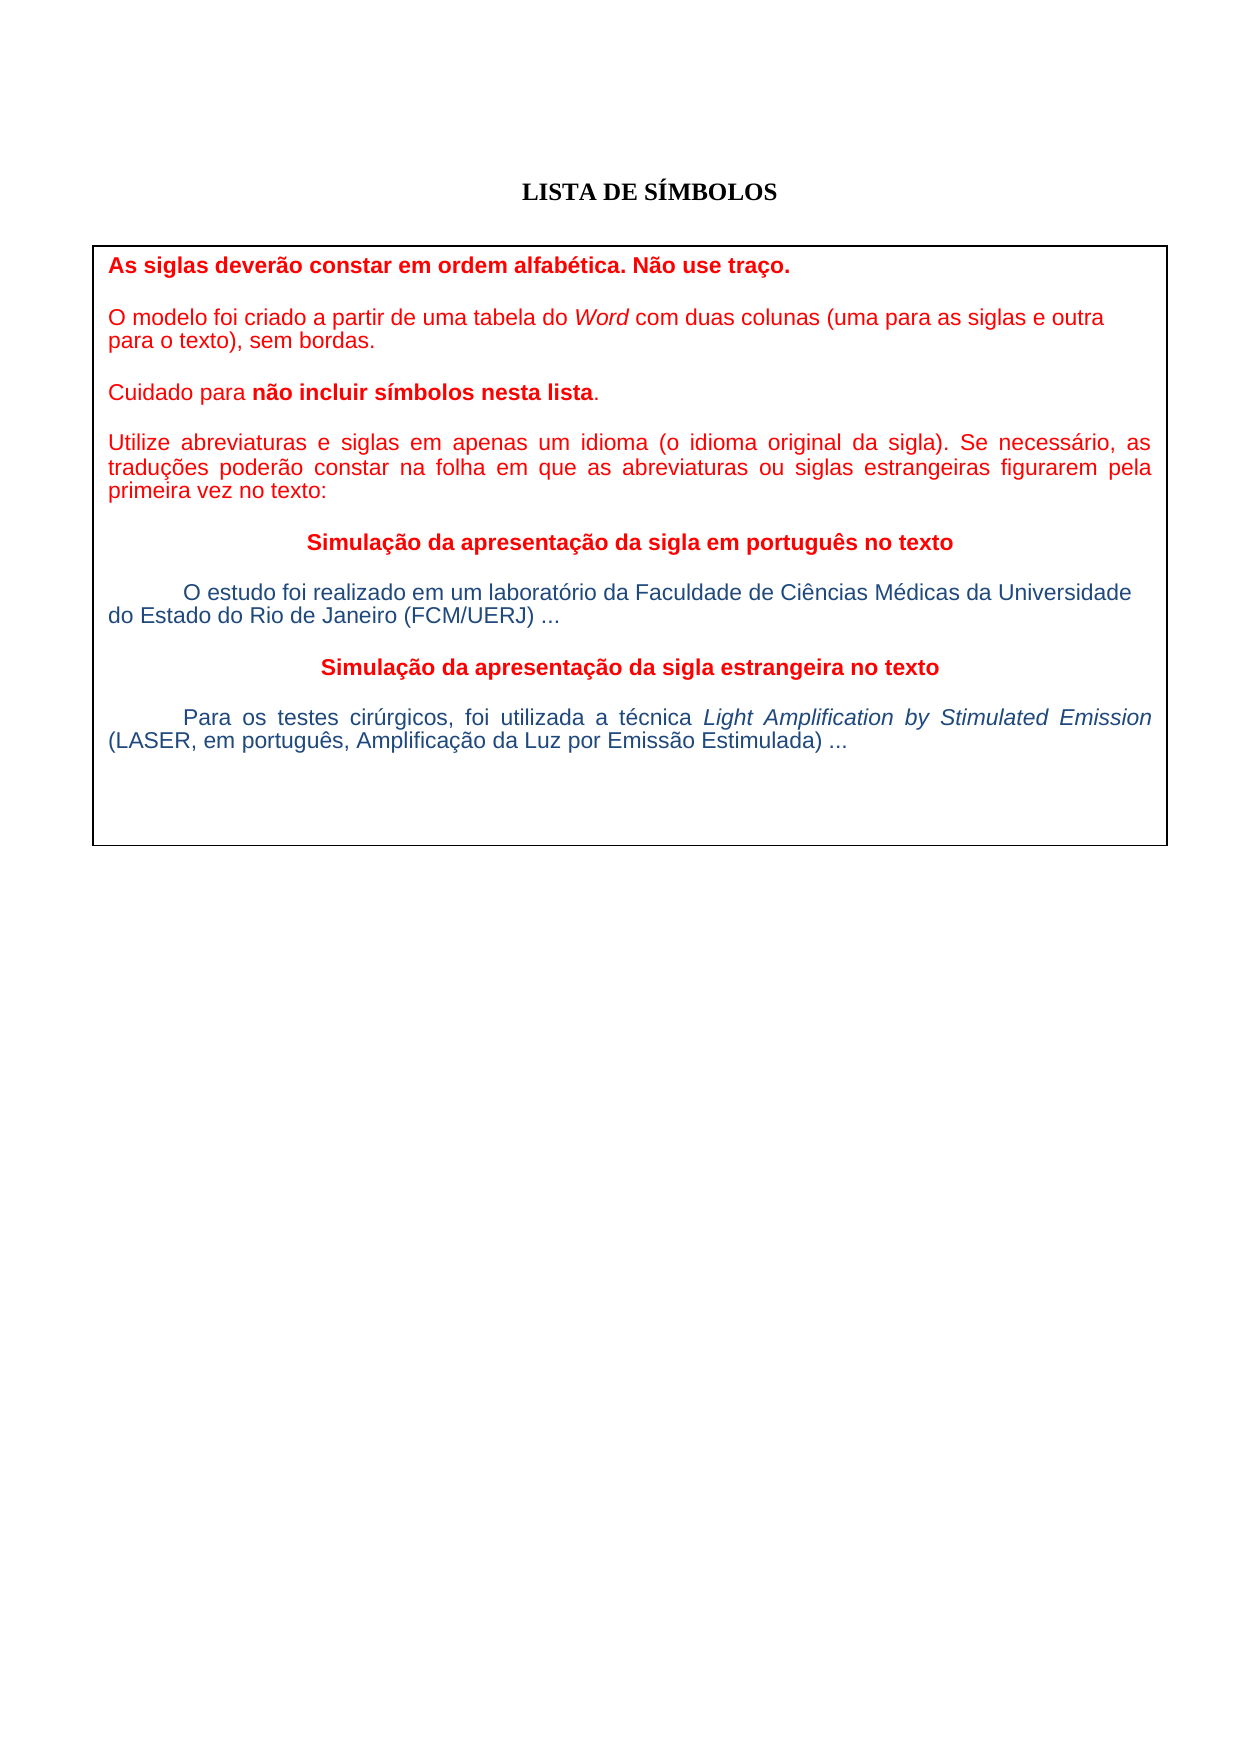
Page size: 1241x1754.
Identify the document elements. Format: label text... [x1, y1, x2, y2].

text LISTA DE SÍMBOLOS [177, 177, 1122, 206]
